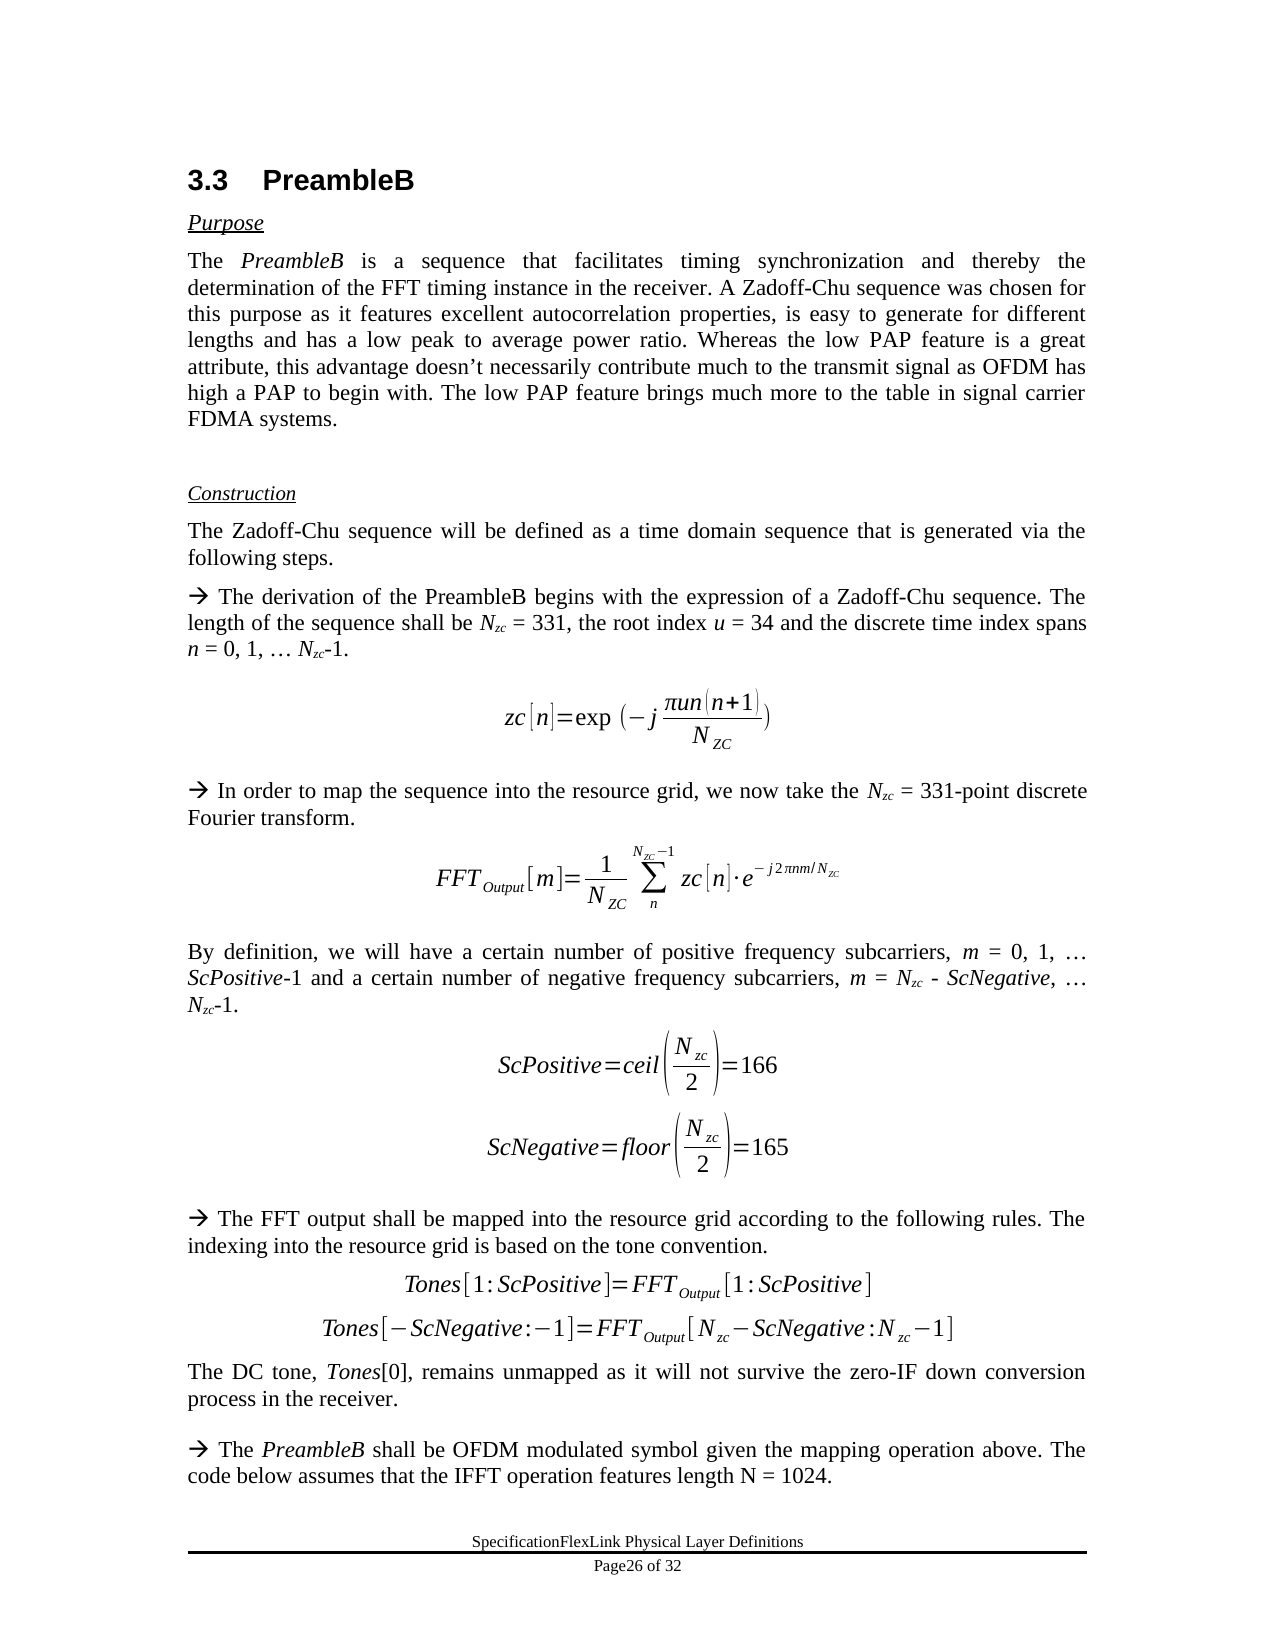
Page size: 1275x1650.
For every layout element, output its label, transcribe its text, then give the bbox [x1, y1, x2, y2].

text By definition, we will have a certain number of positive frequency subcarriers, m = 0, 1, …ScPositive-1 and a certain number of negative frequency subcarriers, m = Nzc - ScNegative, … Nzc-1. [187, 938, 1087, 1017]
text The PreambleB shall be OFDM modulated symbol given the mapping operation above. The code below assumes that the IFFT operation features length N = 1024. [187, 1436, 1087, 1489]
text The PreambleB is a sequence that facilitates timing synchronization and thereby the determination of the FFT timing instance in the receiver. A Zadoff-Chu sequence was chosen for this purpose as it features excellent autocorrelation properties, is easy to generate for different lengths and has a low peak to average power ratio. Whereas the low PAP feature is a great attribute, this advantage doesn’t necessarily contribute much to the transmit signal as OFDM has high a PAP to begin with. The low PAP feature brings much more to the table in signal carrier FDMA systems. [187, 247, 1087, 432]
text Construction [187, 481, 1087, 505]
text In order to map the sequence into the resource grid, we now take the Nzc = 331-point discrete Fourier transform. [187, 777, 1087, 830]
text The FFT output shall be mapped into the resource grid according to the following rules. The indexing into the resource grid is based on the tone convention. [187, 1205, 1087, 1258]
text The derivation of the PreambleB begins with the expression of a Zadoff-Chu sequence. The length of the sequence shall be Nzc = 331, the root index u = 34 and the discrete time index spans n = 0, 1, … Nzc-1. [187, 583, 1087, 662]
subtitle PreambleB [187, 162, 1087, 196]
text Purpose [187, 208, 1087, 235]
text The DC tone, Tones[0], remains unmapped as it will not survive the zero-IF down conversion process in the receiver. [187, 1358, 1087, 1411]
text The Zadoff-Chu sequence will be defined as a time domain sequence that is generated via the following steps. [187, 517, 1087, 570]
